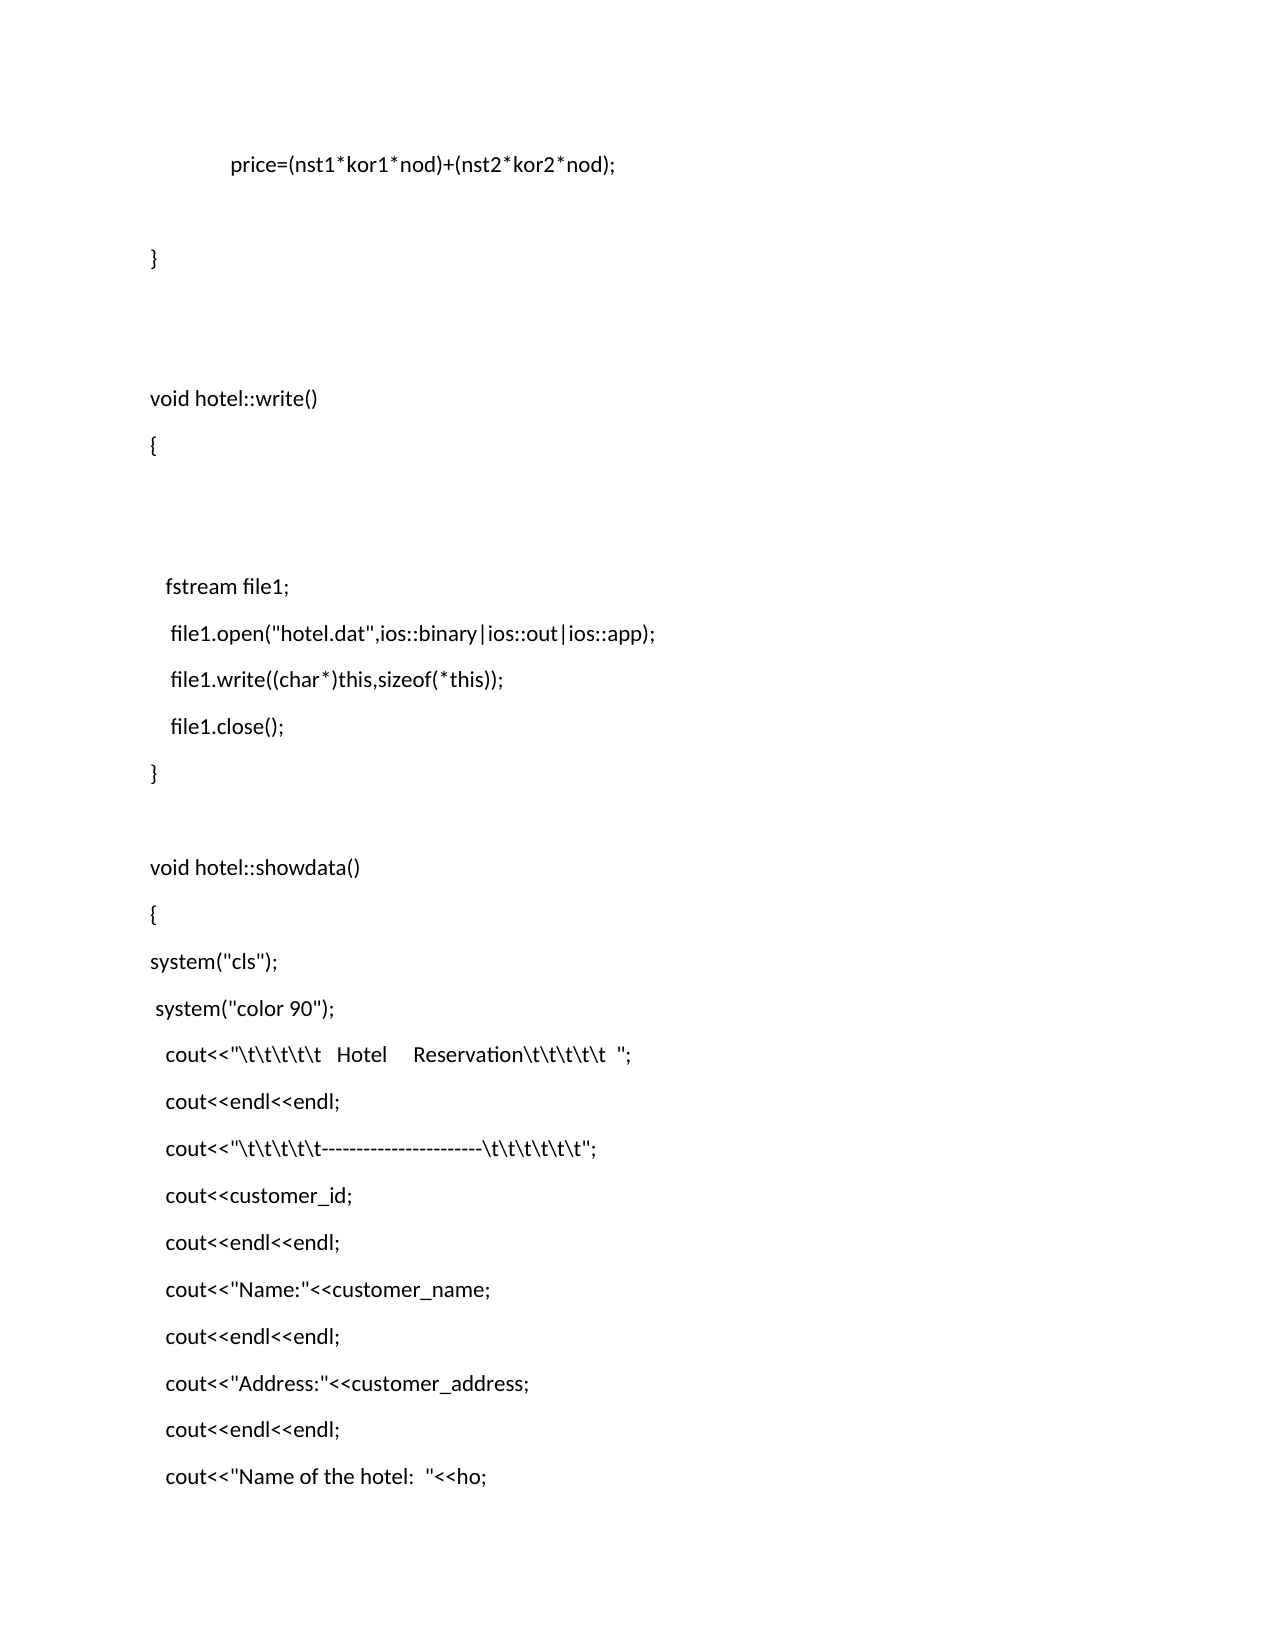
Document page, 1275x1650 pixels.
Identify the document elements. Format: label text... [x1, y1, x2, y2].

text cout<<endl<<endl; [150, 1228, 1125, 1256]
text cout<<"Address:"<<customer_address; [150, 1369, 1125, 1397]
text cout<<endl<<endl; [150, 1416, 1125, 1444]
text } [150, 759, 1125, 787]
text system("color 90"); [150, 994, 1125, 1022]
text cout<<"Name of the hotel: "<<ho; [150, 1462, 1125, 1491]
text cout<<"\t\t\t\t\t-----------------------\t\t\t\t\t\t"; [150, 1134, 1125, 1162]
text cout<<endl<<endl; [150, 1322, 1125, 1350]
text file1.open("hotel.dat",ios::binary|ios::out|ios::app); [150, 619, 1125, 647]
text { [150, 900, 1125, 928]
text price=(nst1*kor1*nod)+(nst2*kor2*nod); [150, 150, 1125, 178]
text file1.close(); [150, 712, 1125, 741]
text file1.write((char*)this,sizeof(*this)); [150, 666, 1125, 694]
text } [150, 244, 1125, 272]
text { [150, 431, 1125, 459]
text cout<<endl<<endl; [150, 1087, 1125, 1116]
text system("cls"); [150, 947, 1125, 975]
text void hotel::write() [150, 384, 1125, 412]
text cout<<"Name:"<<customer_name; [150, 1275, 1125, 1303]
text cout<<customer_id; [150, 1181, 1125, 1209]
text cout<<"\t\t\t\t\t Hotel Reservation\t\t\t\t\t "; [150, 1041, 1125, 1069]
text void hotel::showdata() [150, 853, 1125, 881]
text fstream file1; [150, 572, 1125, 600]
